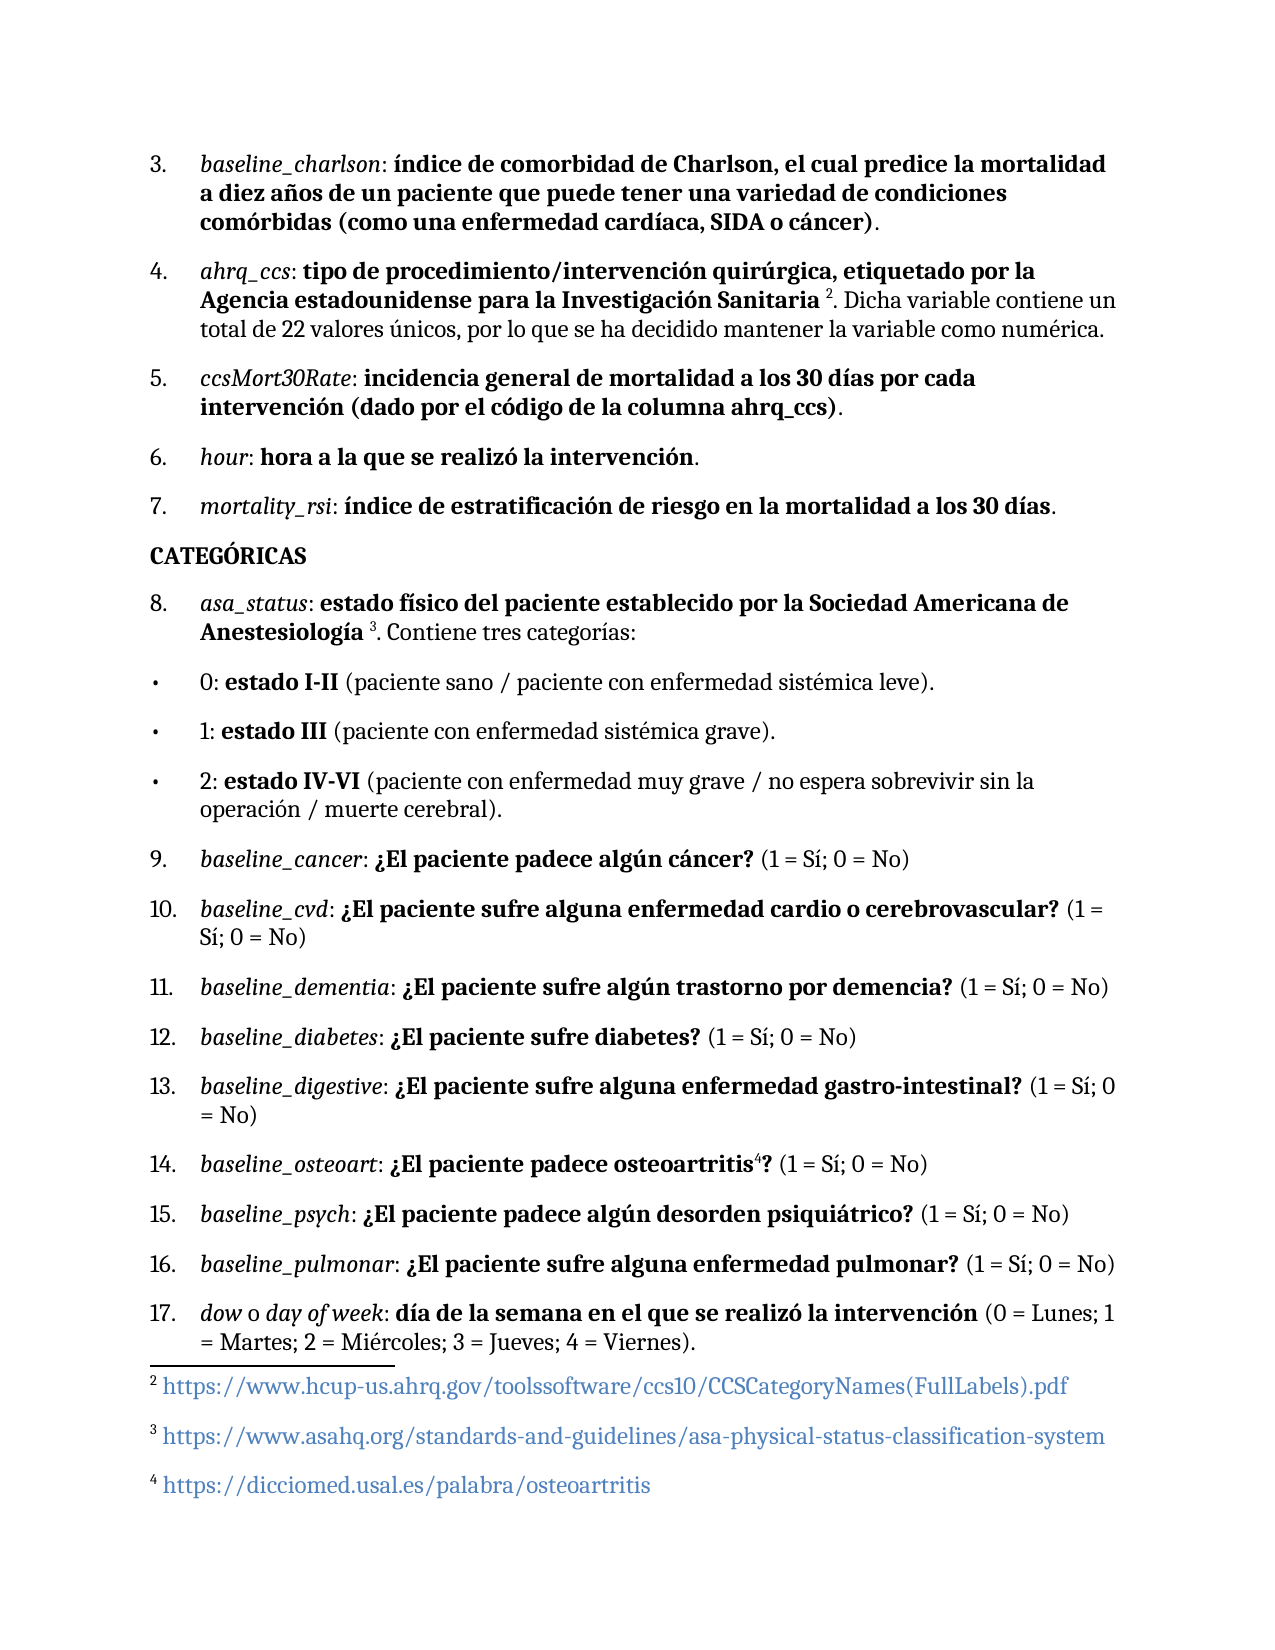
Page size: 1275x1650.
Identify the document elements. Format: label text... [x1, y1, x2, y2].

list ahrq_ccs: tipo de procedimiento/intervención quirúrgica, etiquetado por la Agencia estadounidense para la Investigación Sanitaria . Dicha variable contiene un total de 22 valores únicos, por lo que se ha decidido mantener la variable como numérica. [150, 257, 1125, 343]
list 0: estado I-II (paciente sano / paciente con enfermedad sistémica leve). [150, 667, 1125, 696]
list mortality_rsi: índice de estratificación de riesgo en la mortalidad a los 30 días. [150, 492, 1125, 521]
list 2: estado IV-VI (paciente con enfermedad muy grave / no espera sobrevivir sin la operación / muerte cerebral). [150, 767, 1125, 824]
list ccsMort30Rate: incidencia general de mortalidad a los 30 días por cada intervención (dado por el código de la columna ahrq_ccs). [150, 364, 1125, 422]
list baseline_dementia: ¿El paciente sufre algún trastorno por demencia? (1 = Sí; 0 = No) [150, 973, 1125, 1002]
list baseline_psych: ¿El paciente padece algún desorden psiquiátrico? (1 = Sí; 0 = No) [150, 1200, 1125, 1229]
list baseline_cancer: ¿El paciente padece algún cáncer? (1 = Sí; 0 = No) [150, 845, 1125, 874]
list baseline_pulmonar: ¿El paciente sufre alguna enfermedad pulmonar? (1 = Sí; 0 = No) [150, 1249, 1125, 1278]
list baseline_digestive: ¿El paciente sufre alguna enfermedad gastro-intestinal? (1 = Sí; 0 = No) [150, 1072, 1125, 1129]
list hour: hora a la que se realizó la intervención. [150, 442, 1125, 471]
list asa_status: estado físico del paciente establecido por la Sociedad Americana de Anestesiología . Contiene tres categorías: [150, 589, 1125, 647]
list 1: estado III (paciente con enfermedad sistémica grave). [150, 717, 1125, 746]
list baseline_charlson: índice de comorbidad de Charlson, el cual predice la mortalidad a diez años de un paciente que puede tener una variedad de condiciones comórbidas (como una enfermedad cardíaca, SIDA o cáncer). [150, 150, 1125, 236]
list baseline_cvd: ¿El paciente sufre alguna enfermedad cardio o cerebrovascular? (1 = Sí; 0 = No) [150, 894, 1125, 952]
list dow o day of week: día de la semana en el que se realizó la intervención (0 = Lunes; 1 = Martes; 2 = Miércoles; 3 = Jueves; 4 = Viernes). [150, 1299, 1125, 1357]
text CATEGÓRICAS [150, 542, 1125, 570]
list baseline_diabetes: ¿El paciente sufre diabetes? (1 = Sí; 0 = No) [150, 1022, 1125, 1051]
list baseline_osteoart: ¿El paciente padece osteoartritis? (1 = Sí; 0 = No) [150, 1150, 1125, 1179]
